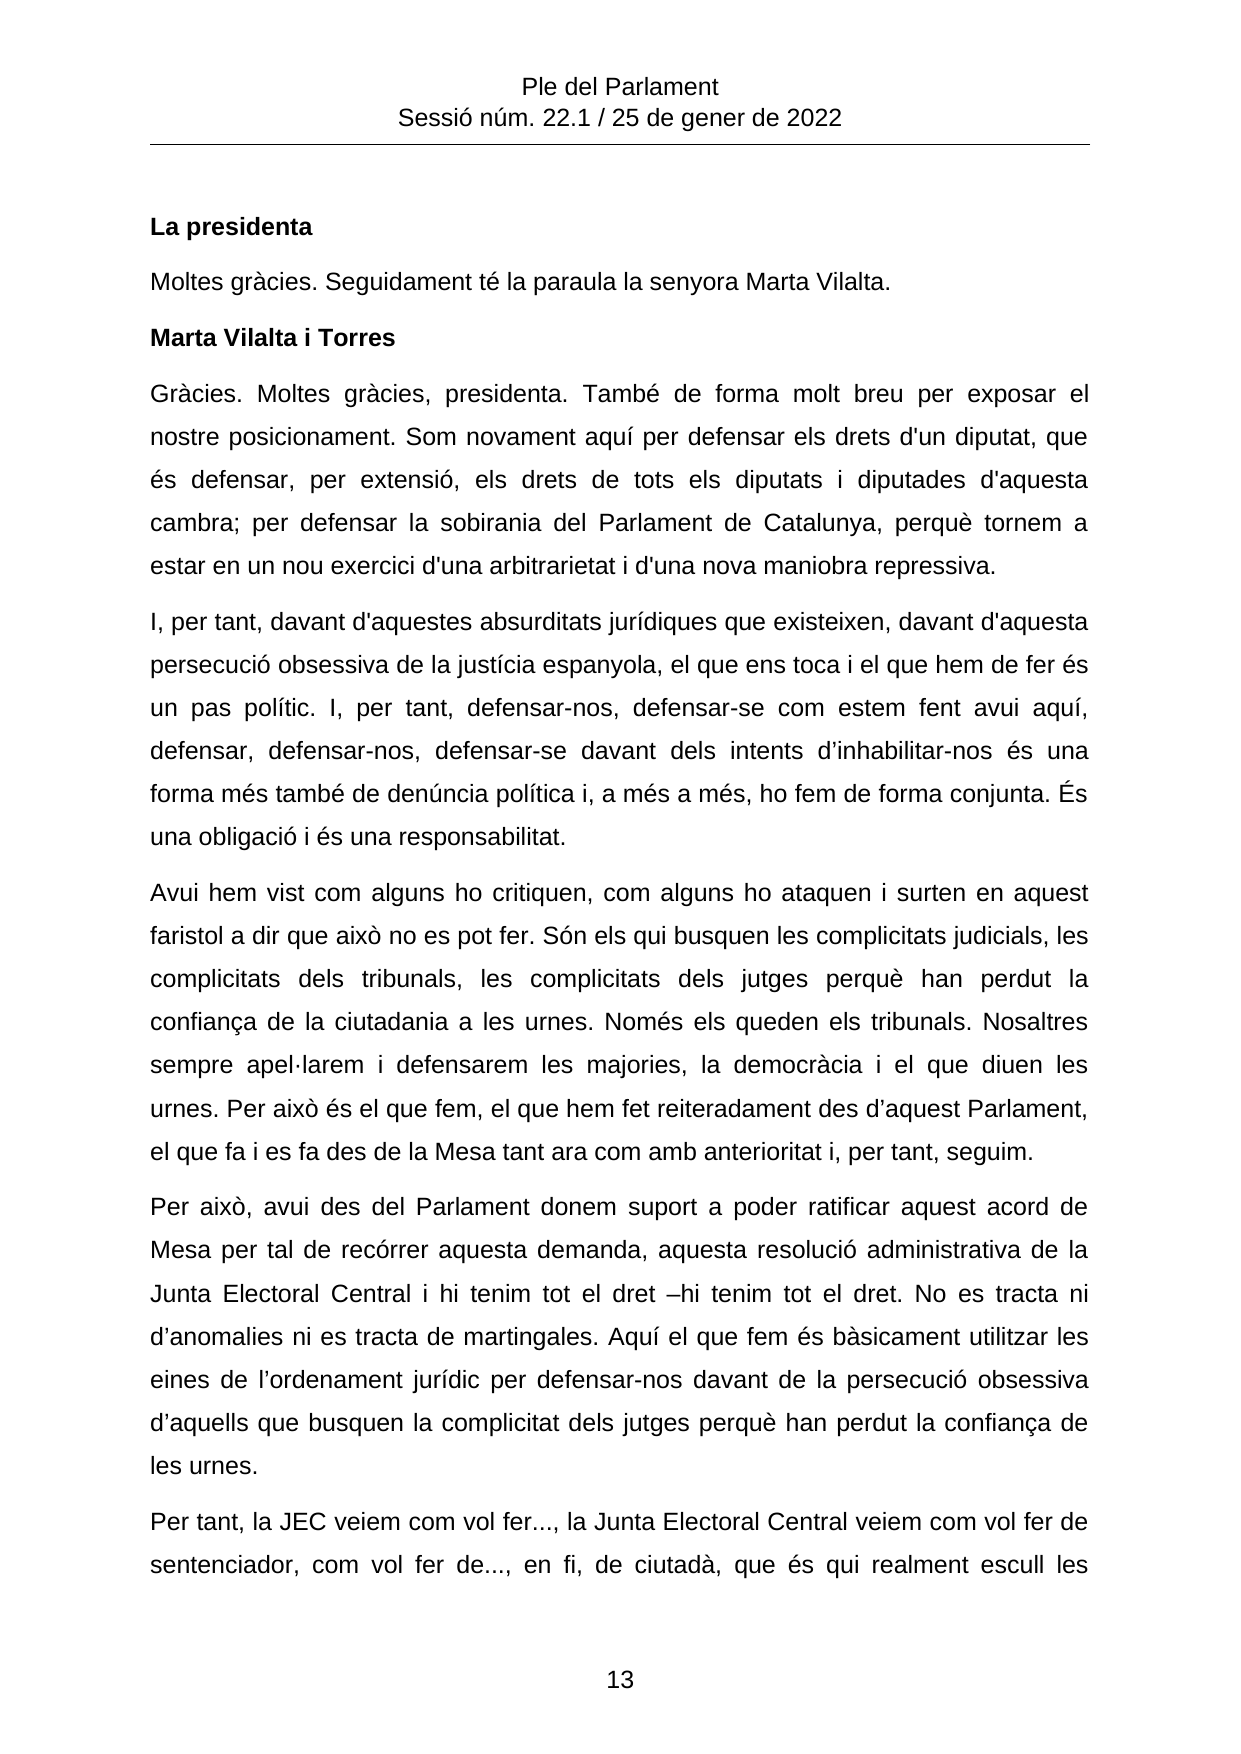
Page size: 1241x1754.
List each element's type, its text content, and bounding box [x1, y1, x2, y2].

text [150, 1507, 1090, 1579]
text Marta Vilalta i Torres [150, 323, 1090, 352]
text Moltes gràcies. Seguidament té la paraula la senyora Marta Vilalta. [150, 267, 1090, 296]
text Avui hem vist com alguns ho critiquen, com alguns ho ataquen i surten en aquest faristol a dir que això no es pot fer. Són els qui busquen les complicitats judicials, les complicitats dels tribunals, les complicitats dels jutges perquè han perdut la confiança de la ciutadania a les urnes. Només els queden els tribunals. Nosaltres sempre apel·larem i defensarem les majories, la democràcia i el que diuen les urnes. Per això és el que fem, el que hem fet reiteradament des d’aquest Parlament, el que fa i es fa des de la Mesa tant ara com amb anterioritat i, per tant, seguim. [150, 878, 1090, 1166]
text Per això, avui des del Parlament donem suport a poder ratificar aquest acord de Mesa per tal de recórrer aquesta demanda, aquesta resolució administrativa de la Junta Electoral Central i hi tenim tot el dret –hi tenim tot el dret. No es tracta ni d’anomalies ni es tracta de martingales. Aquí el que fem és bàsicament utilitzar les eines de l’ordenament jurídic per defensar-nos davant de la persecució obsessiva d’aquells que busquen la complicitat dels jutges perquè han perdut la confiança de les urnes. [150, 1192, 1090, 1480]
text I, per tant, davant d'aquestes absurditats jurídiques que existeixen, davant d'aquesta persecució obsessiva de la justícia espanyola, el que ens toca i el que hem de fer és un pas polític. I, per tant, defensar-nos, defensar-se com estem fent avui aquí, defensar, defensar-nos, defensar-se davant dels intents d’inhabilitar-nos és una forma més també de denúncia política i, a més a més, ho fem de forma conjunta. És una obligació i és una responsabilitat. [150, 607, 1090, 851]
text La presidenta [150, 212, 1090, 241]
text Gràcies. Moltes gràcies, presidenta. També de forma molt breu per exposar el nostre posicionament. Som novament aquí per defensar els drets d'un diputat, que és defensar, per extensió, els drets de tots els diputats i diputades d'aquesta cambra; per defensar la sobirania del Parlament de Catalunya, perquè tornem a estar en un nou exercici d'una arbitrarietat i d'una nova maniobra repressiva. [150, 379, 1090, 580]
